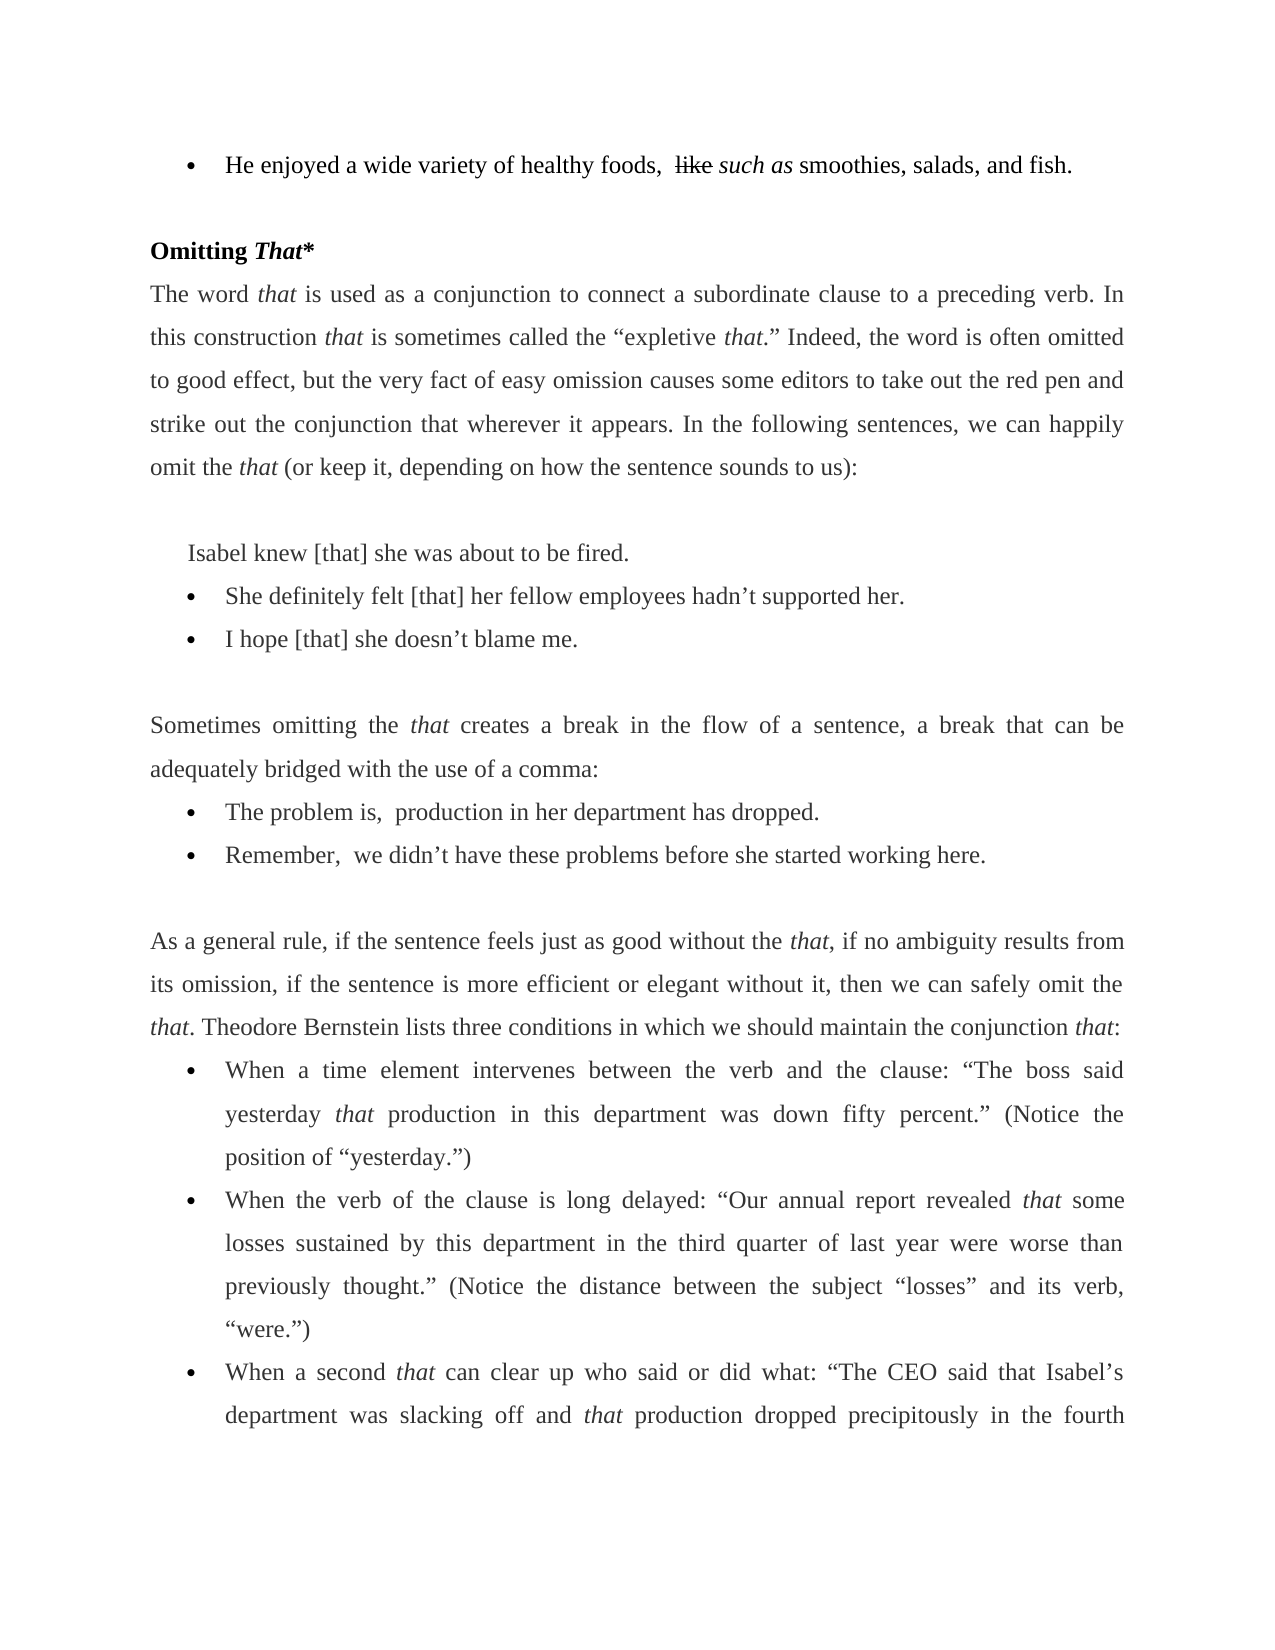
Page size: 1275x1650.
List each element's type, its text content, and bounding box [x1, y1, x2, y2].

list Remember, we didn’t have these problems before she started working here. [187, 840, 1125, 869]
list She definitely felt [that] her fellow employees hadn’t supported her. [187, 581, 1125, 610]
text Isabel knew [that] she was about to be fired. [187, 538, 1125, 567]
text The word that is used as a conjunction to connect a subordinate clause to a preceding verb. In this construction that is sometimes called the “expletive that.” Indeed, the word is often omitted to good effect, but the very fact of easy omission causes some editors to take out the red pen and strike out the conjunction that wherever it appears. In the following sentences, we can happily omit the that (or keep it, depending on how the sentence sounds to us): [150, 279, 1125, 481]
list When a time element intervenes between the verb and the clause: “The boss said yesterday that production in this department was down fifty percent.” (Notice the position of “yesterday.”) [187, 1056, 1125, 1171]
list He enjoyed a wide variety of healthy foods, like such as smoothies, salads, and fish. [187, 150, 1125, 179]
list The problem is, production in her department has dropped. [187, 797, 1125, 826]
list When the verb of the clause is long delayed: “Our annual report revealed that some losses sustained by this department in the third quarter of last year were worse than previously thought.” (Notice the distance between the subject “losses” and its verb, “were.”) [187, 1185, 1125, 1343]
list I hope [that] she doesn’t blame me. [187, 624, 1125, 653]
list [187, 1357, 1125, 1429]
text Sometimes omitting the that creates a break in the flow of a sentence, a break that can be adequately bridged with the use of a comma: [150, 711, 1125, 782]
subtitle Omitting That* [150, 236, 1125, 265]
text As a general rule, if the sentence feels just as good without the that, if no ambiguity results from its omission, if the sentence is more efficient or elegant without it, then we can safely omit the that. Theodore Bernstein lists three conditions in which we should maintain the conjunction that: [150, 926, 1125, 1041]
